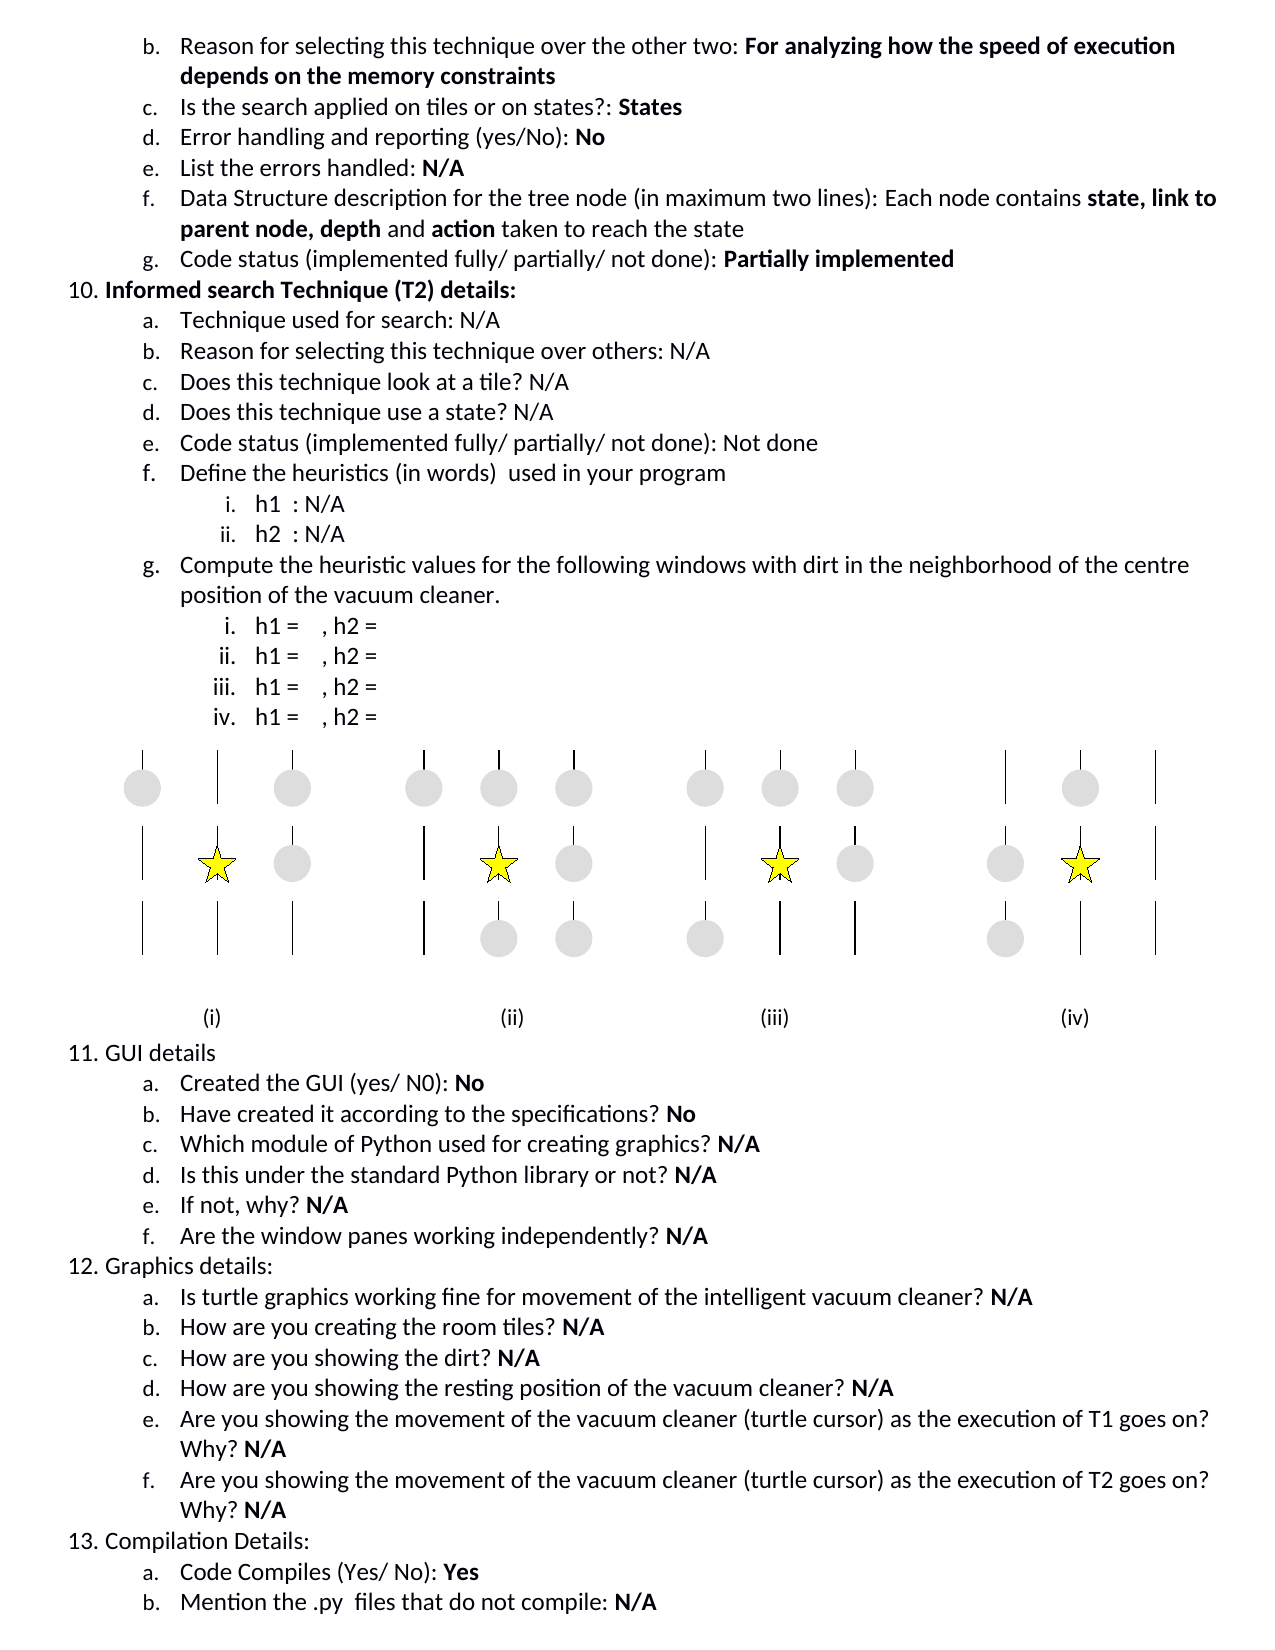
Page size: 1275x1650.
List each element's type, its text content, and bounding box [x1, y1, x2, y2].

list List the errors handled: N/A [142, 152, 1245, 183]
list h1 = , h2 = [236, 671, 1245, 701]
list Code Compiles (Yes/ No): Yes [142, 1556, 1245, 1586]
list If not, why? N/A [142, 1189, 1245, 1220]
list How are you creating the room tiles? N/A [142, 1311, 1245, 1342]
list Mention the .py files that do not compile: N/A [142, 1586, 1245, 1617]
list Created the GUI (yes/ N0): No [142, 1067, 1245, 1098]
list Have created it according to the specifications? No [142, 1098, 1245, 1128]
list How are you showing the dirt? N/A [142, 1342, 1245, 1372]
list Are the window panes working independently? N/A [142, 1220, 1245, 1250]
list Error handling and reporting (yes/No): No [142, 122, 1245, 152]
list Are you showing the movement of the vacuum cleaner (turtle cursor) as the execution of T2 goes on? Why? N/A [142, 1464, 1245, 1525]
list Graphics details: [67, 1250, 1245, 1281]
list h1 = , h2 = [236, 640, 1245, 671]
list Informed search Technique (T2) details: [67, 274, 1245, 305]
list h2 : N/A [236, 518, 1245, 549]
list Are you showing the movement of the vacuum cleaner (turtle cursor) as the execution of T1 goes on? Why? N/A [142, 1403, 1245, 1464]
list Reason for selecting this technique over the other two: For analyzing how the speed of execution depends on the memory constraints [142, 30, 1245, 91]
list h1 : N/A [236, 488, 1245, 518]
list Compute the heuristic values for the following windows with dirt in the neighborhood of the centre position of the vacuum cleaner. [142, 549, 1245, 610]
list Code status (implemented fully/ partially/ not done): Not done [142, 427, 1245, 457]
list Data Structure description for the tree node (in maximum two lines): Each node contains state, link to parent node, depth and action taken to reach the state [142, 183, 1245, 244]
list Does this technique look at a tile? N/A [142, 366, 1245, 396]
list h1 = , h2 = [236, 610, 1245, 640]
list Compilation Details: [67, 1525, 1245, 1556]
list Is turtle graphics working fine for movement of the intelligent vacuum cleaner? N/A [142, 1281, 1245, 1311]
list GUI details [67, 1037, 1245, 1067]
list Is the search applied on tiles or on states?: States [142, 91, 1245, 122]
list How are you showing the resting position of the vacuum cleaner? N/A [142, 1372, 1245, 1403]
list Reason for selecting this technique over others: N/A [142, 335, 1245, 366]
list Define the heuristics (in words) used in your program [142, 457, 1245, 488]
list h1 = , h2 = [236, 701, 1245, 732]
list Code status (implemented fully/ partially/ not done): Partially implemented [142, 244, 1245, 274]
list Technique used for search: N/A [142, 305, 1245, 335]
list Is this under the standard Python library or not? N/A [142, 1159, 1245, 1189]
list Which module of Python used for creating graphics? N/A [142, 1128, 1245, 1159]
list Does this technique use a state? N/A [142, 396, 1245, 427]
